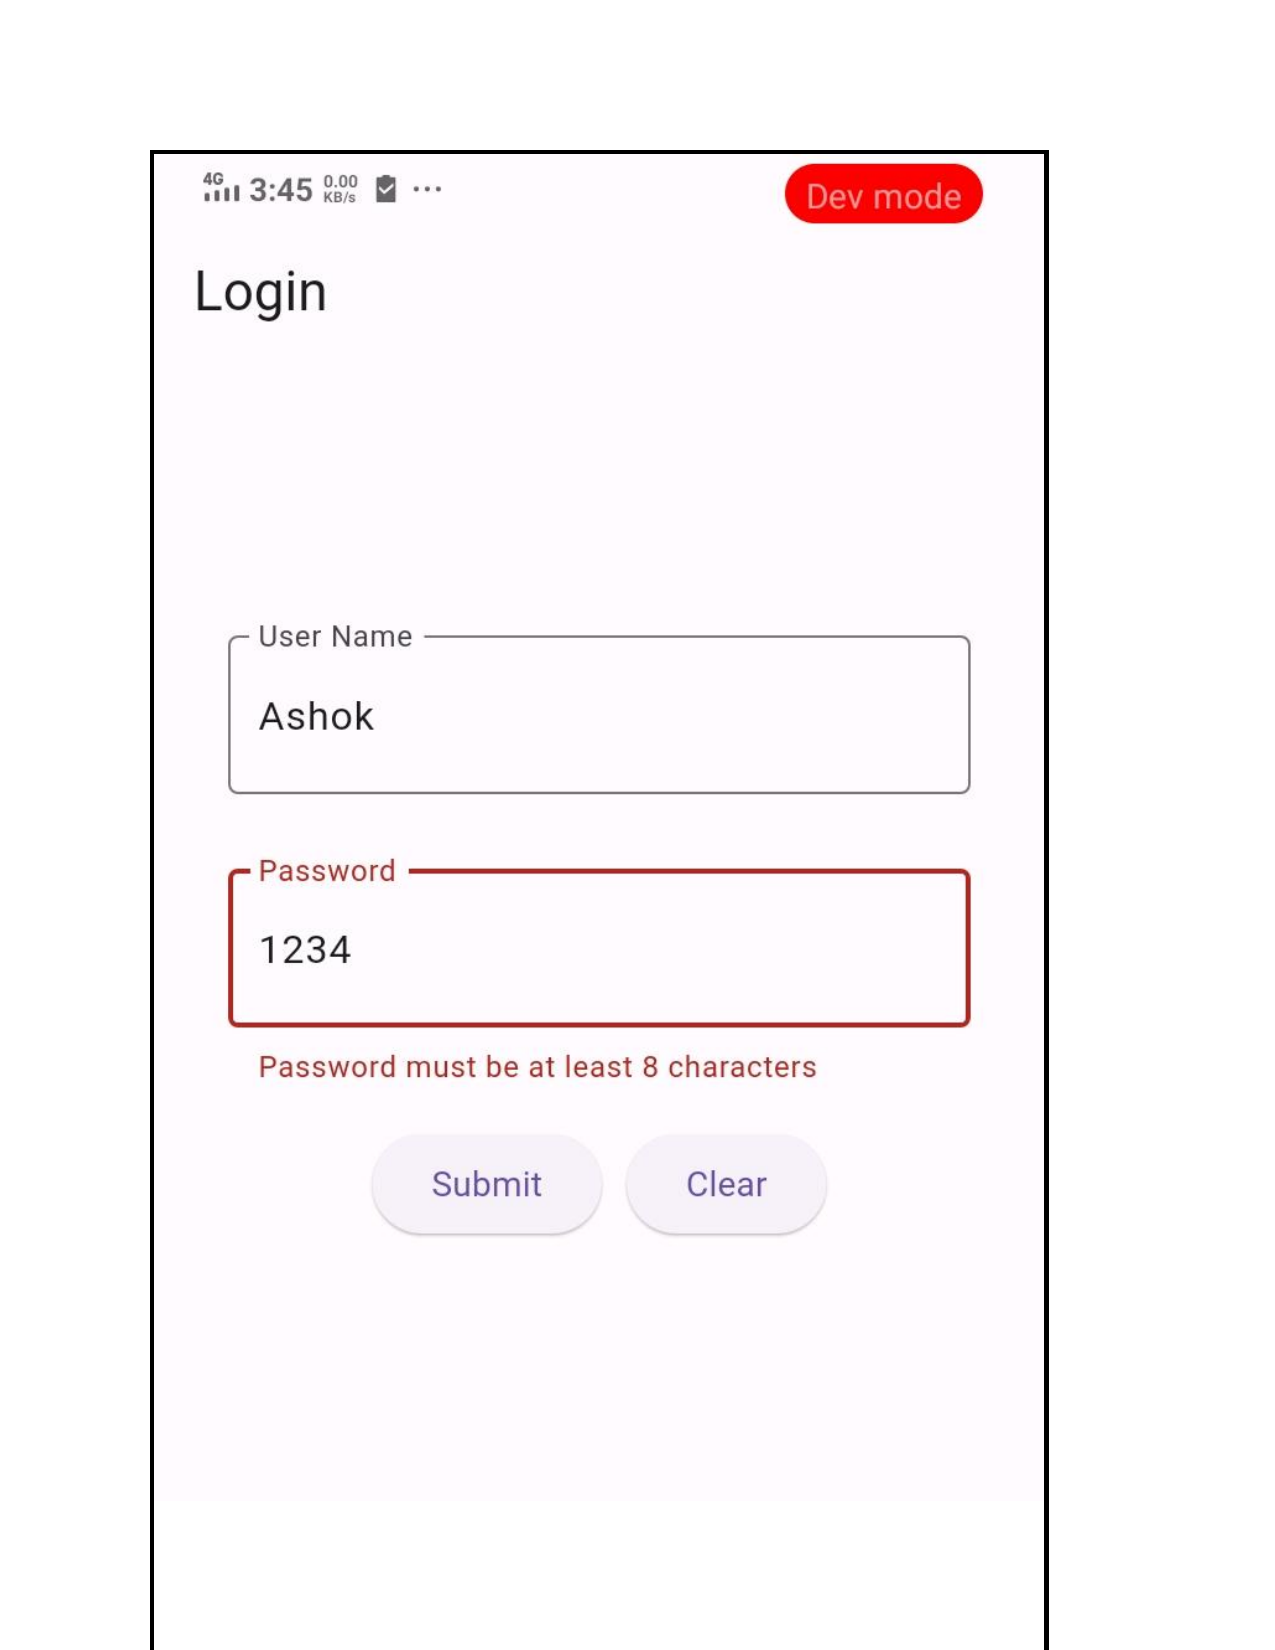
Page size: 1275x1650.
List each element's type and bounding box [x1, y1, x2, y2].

picture [154, 154, 1044, 1501]
